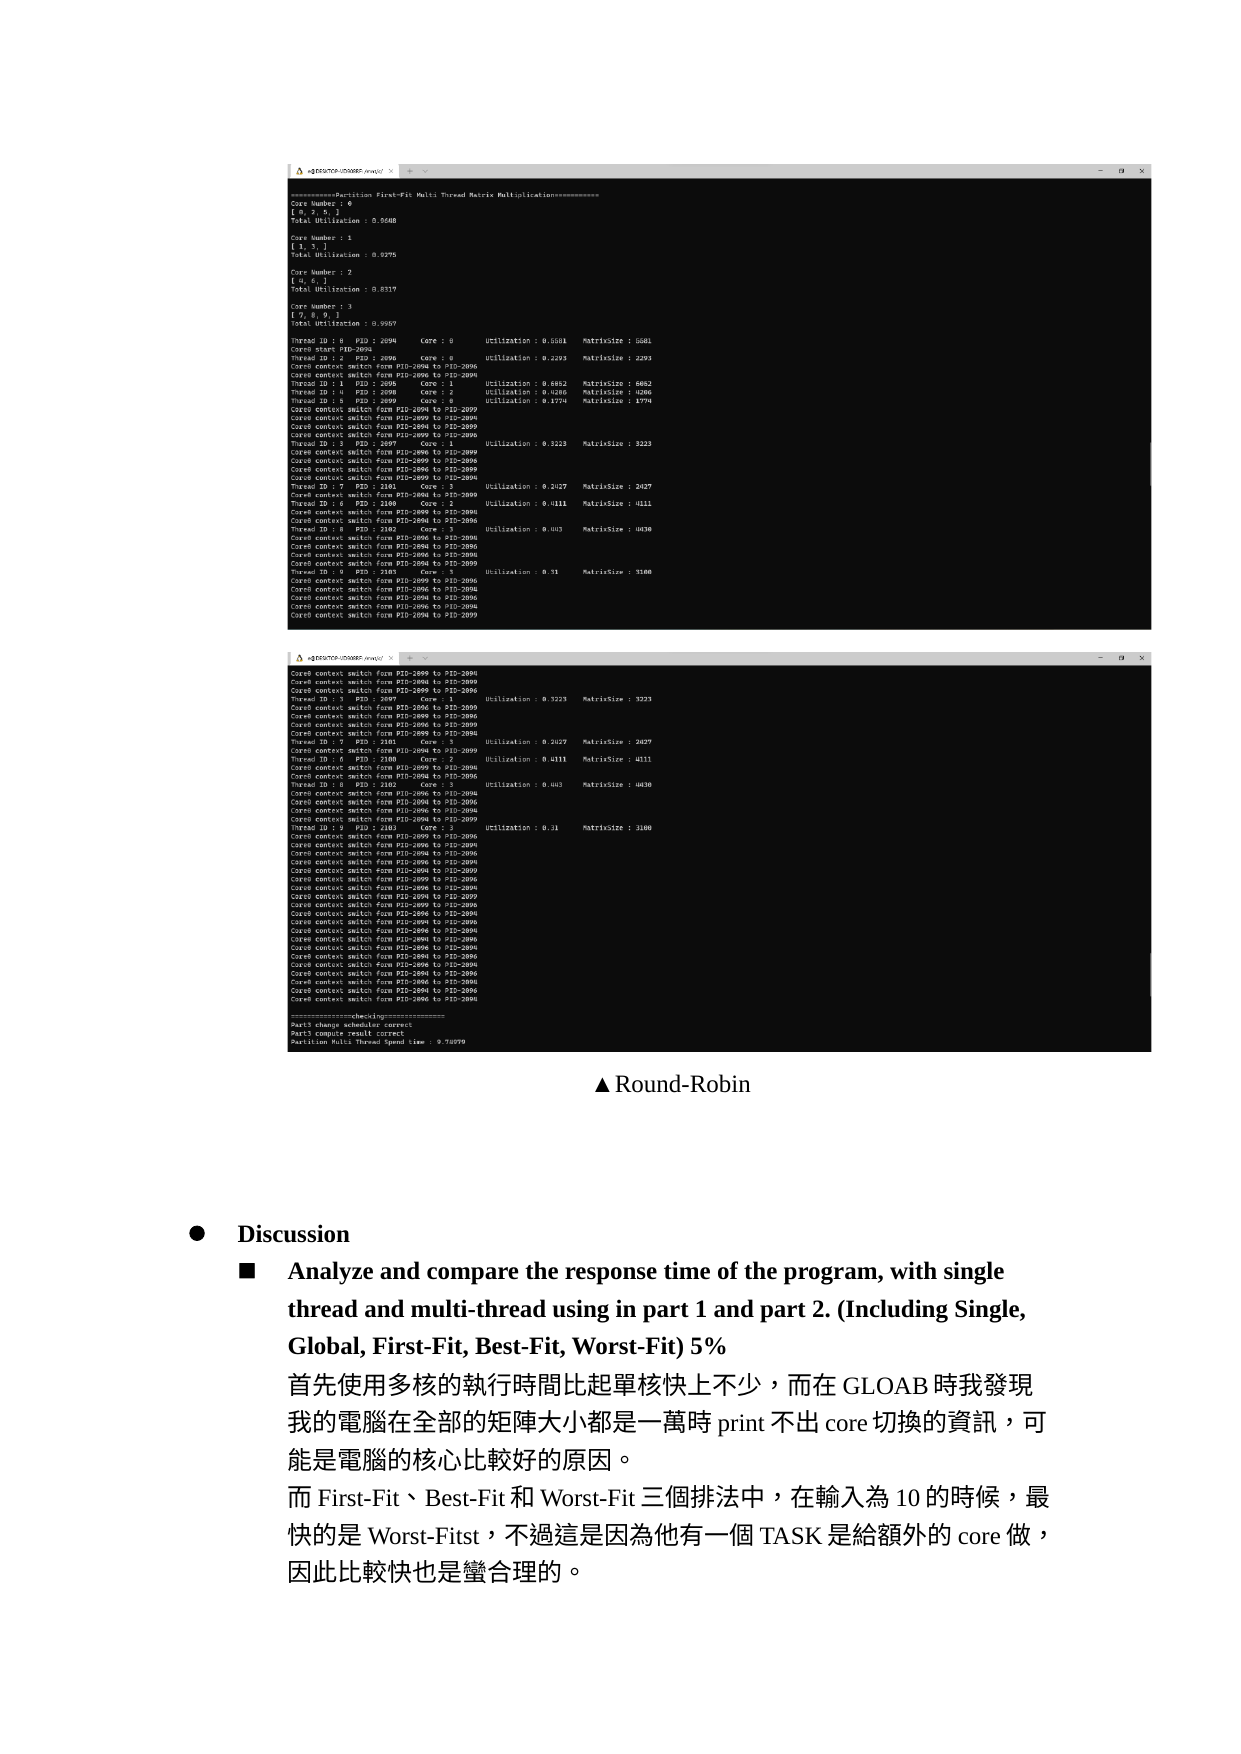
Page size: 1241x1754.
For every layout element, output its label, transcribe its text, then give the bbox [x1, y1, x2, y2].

list 而First-Fit、Best-Fit和Worst-Fit三個排法中，在輸入為10的時候，最快的是Worst-Fitst，不過這是因為他有一個TASK是給額外的core做，因此比較快也是蠻合理的。 [287, 1477, 1053, 1589]
list 首先使用多核的執行時間比起單核快上不少，而在GLOAB時我發現我的電腦在全部的矩陣大小都是一萬時print不出core切換的資訊，可能是電腦的核心比較好的原因。 [287, 1364, 1053, 1477]
list Analyze and compare the response time of the program, with single thread and multi-thread using in part 1 and part 2. (Including Single, Global, First-Fit, Best-Fit, Worst-Fit) 5% [237, 1252, 1053, 1364]
picture [287, 164, 1152, 630]
list Discussion [187, 1214, 1053, 1252]
list ▲Round-Robin [287, 1064, 1053, 1102]
picture [287, 652, 1152, 1052]
